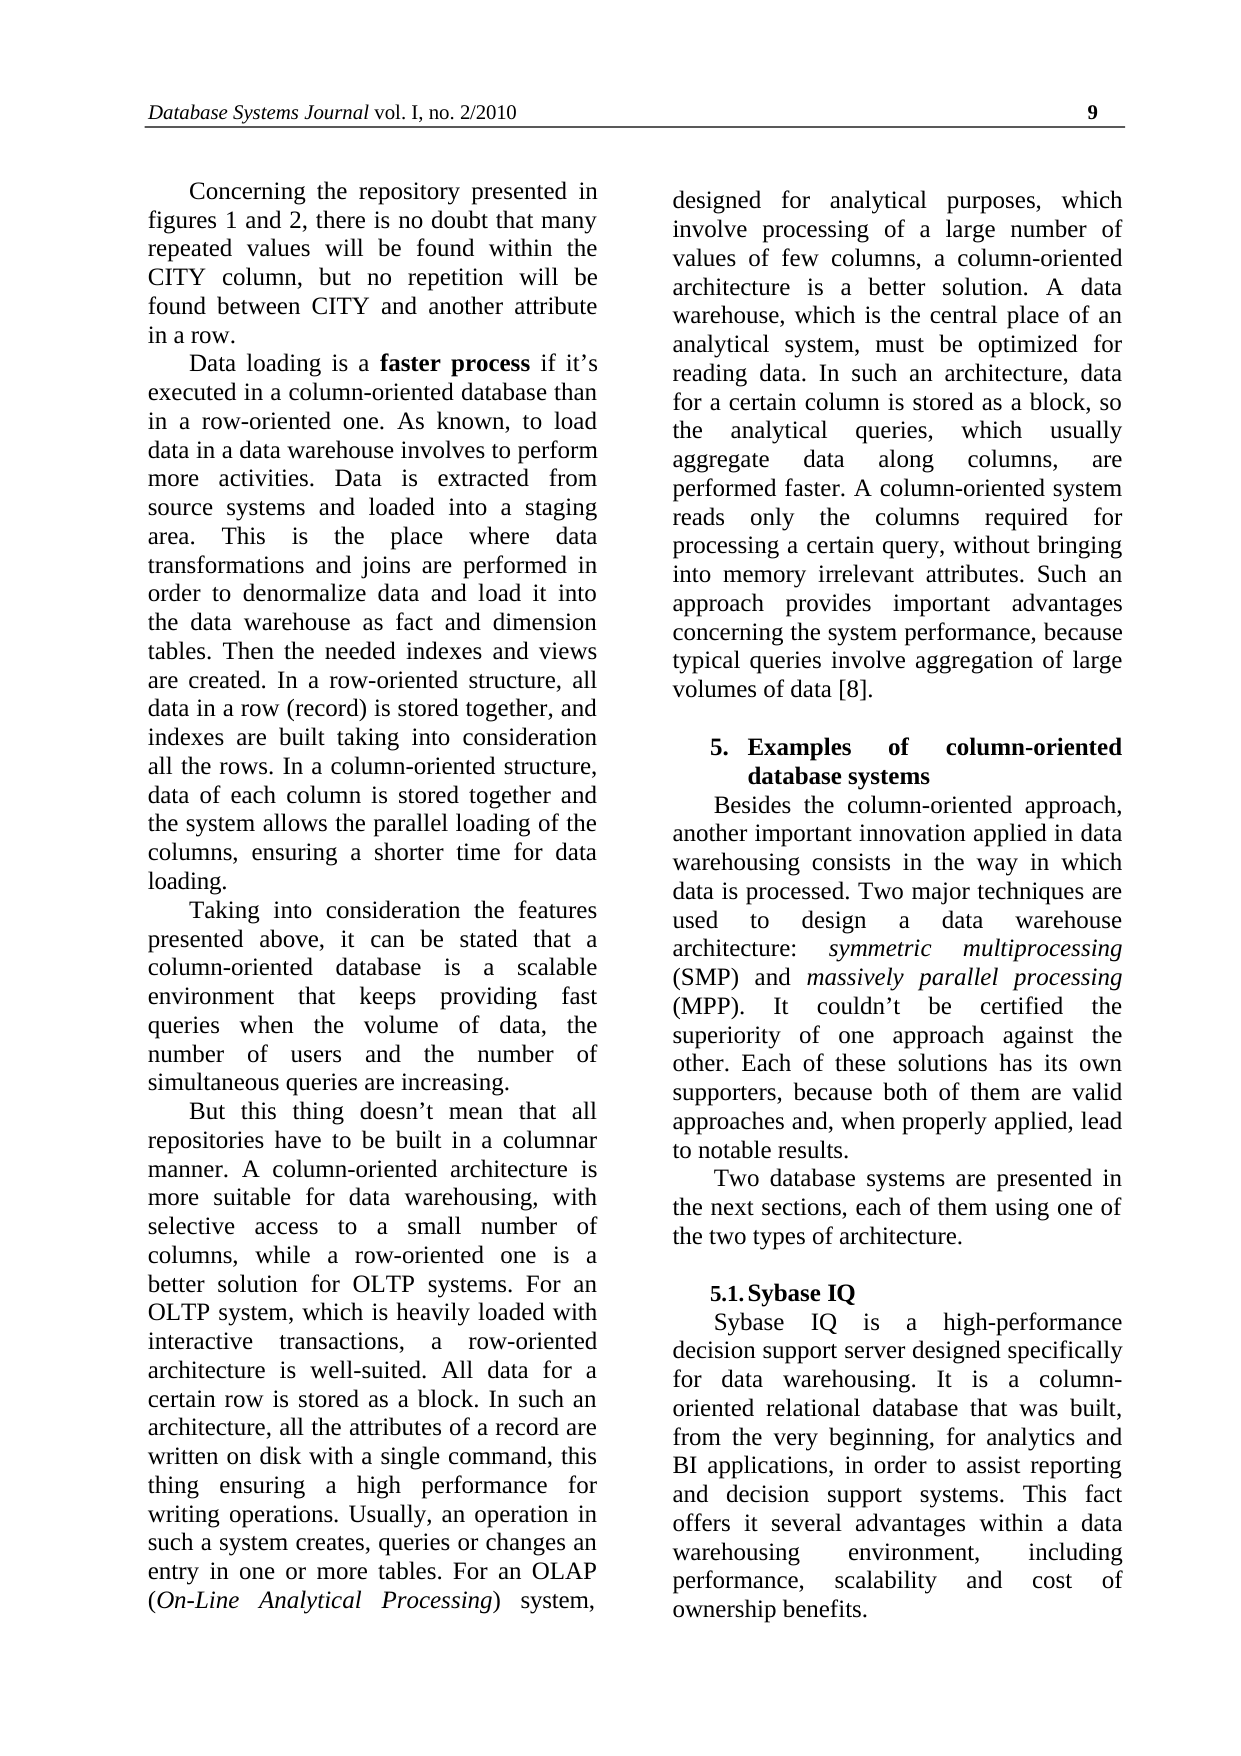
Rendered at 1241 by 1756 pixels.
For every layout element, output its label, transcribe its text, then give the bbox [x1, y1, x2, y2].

text designed for analytical purposes, which involve processing of a large number of values of few columns, a column-oriented architecture is a better solution. A data warehouse, which is the central place of an analytical system, must be optimized for reading data. In such an architecture, data for a certain column is stored as a block, so the analytical queries, which usually aggregate data along columns, are performed faster. A column-oriented system reads only the columns required for processing a certain query, without bringing into memory irrelevant attributes. Such an approach provides important advantages concerning the system performance, because typical queries involve aggregation of large volumes of data [8]. [672, 185, 1123, 703]
text Two database systems are presented in the next sections, each of them using one of the two types of architecture. [672, 1163, 1122, 1250]
text Sybase IQ is a high-performance decision support server designed specifically for data warehousing. It is a column- oriented relational database that was built, from the very beginning, for analytics and BI applications, in order to assist reporting and decision support systems. This fact offers it several advantages within a data warehousing environment, including performance, scalability and cost of ownership benefits. [672, 1307, 1123, 1623]
subtitle Examples of column-oriented database systems [710, 732, 1122, 790]
text Data loading is a faster process if it’s executed in a column-oriented database than in a row-oriented one. As known, to load data in a data warehouse involves to perform more activities. Data is extracted from source systems and loaded into a staging area. This is the place where data transformations and joins are performed in order to denormalize data and load it into the data warehouse as fact and dimension tables. Then the needed indexes and views are created. In a row-oriented structure, all data in a row (record) is stored together, and indexes are built taking into consideration all the rows. In a column-oriented structure, data of each column is stored together and the system allows the parallel loading of the columns, ensuring a shorter time for data loading. [148, 348, 598, 895]
text Taking into consideration the features presented above, it can be stated that a column-oriented database is a scalable environment that keeps providing fast queries when the volume of data, the number of users and the number of simultaneous queries are increasing. [148, 895, 598, 1096]
text But this thing doesn’t mean that all repositories have to be built in a columnar manner. A column-oriented architecture is more suitable for data warehousing, with selective access to a small number of columns, while a row-oriented one is a better solution for OLTP systems. For an OLTP system, which is heavily loaded with interactive transactions, a row-oriented architecture is well-suited. All data for a certain row is stored as a block. In such an architecture, all the attributes of a record are written on disk with a single command, this thing ensuring a high performance for writing operations. Usually, an operation in such a system creates, queries or changes an entry in one or more tables. For an OLAP (On-Line Analytical Processing) system, [148, 1096, 598, 1614]
subtitle Sybase IQ [710, 1278, 1134, 1307]
text Concerning the repository presented in figures 1 and 2, there is no doubt that many repeated values will be found within the CITY column, but no repetition will be found between CITY and another attribute in a row. [148, 176, 598, 348]
text Besides the column-oriented approach, another important innovation applied in data warehousing consists in the way in which data is processed. Two major techniques are used to design a data warehouse architecture: symmetric multiprocessing (SMP) and massively parallel processing (MPP). It couldn’t be certified the superiority of one approach against the other. Each of these solutions has its own supporters, because both of them are valid approaches and, when properly applied, lead to notable results. [672, 790, 1122, 1163]
